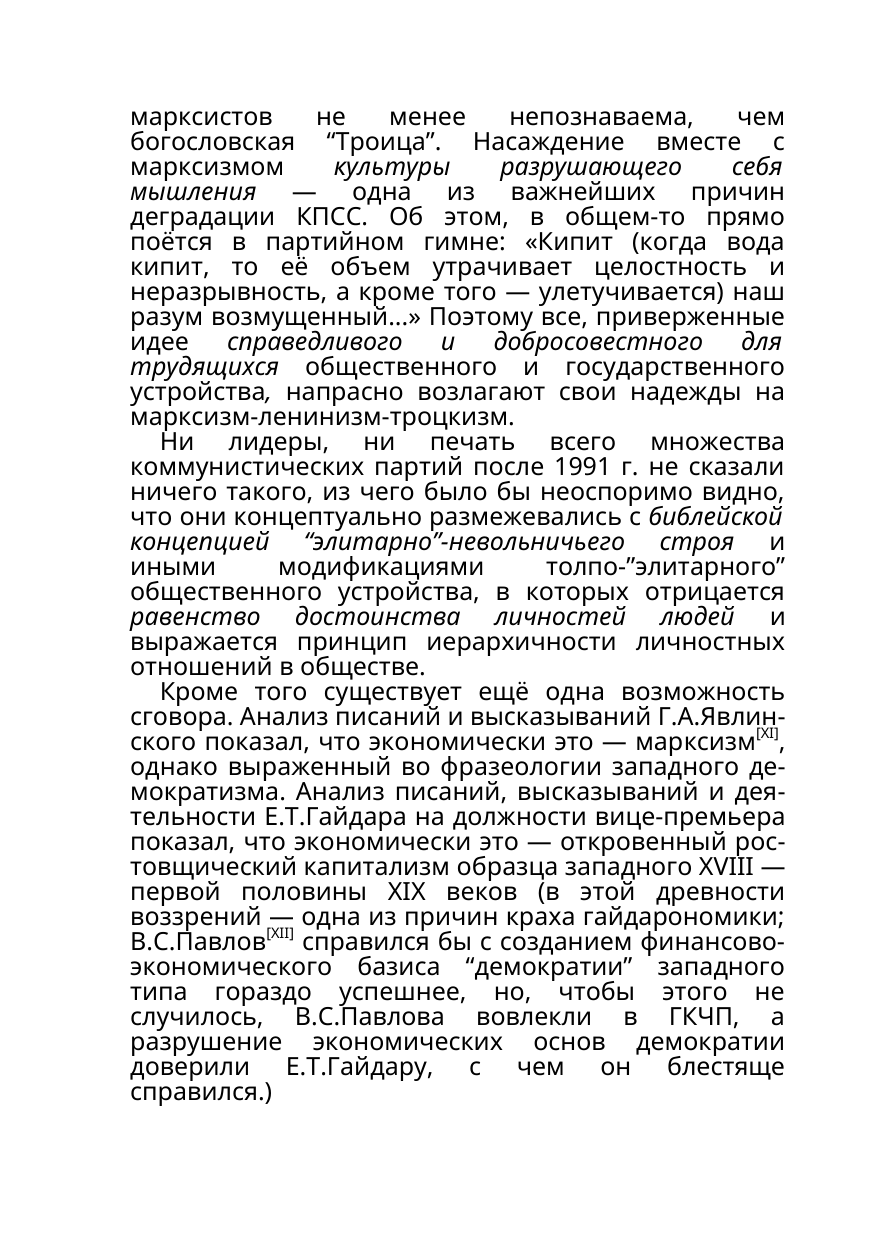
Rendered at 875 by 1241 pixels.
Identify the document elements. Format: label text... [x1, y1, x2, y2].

text Ни лидеры, ни печать всего множества коммунистических партий после 1991 г. не сказали ничего такого, из чего было бы неоспоримо видно, что они концептуально размежевались с библейской концепцией “элитарно”-невольничьего строя и иными модификациями толпо-”элитарного” общественного устройства, в которых отрицается равенство достоинства личностей людей и выражается принцип иерархичности личностных отношений в обществе. [130, 430, 785, 680]
text Кроме того существует ещё одна возможность сговора. Анализ писаний и высказываний Г.А.Явлинского показал, что экономически это — марксизм[XI], однако выраженный во фразеологии западного демократизма. Анализ писаний, высказываний и деятельности Е.Т.Гайдара на должности вице-премьера показал, что экономически это — откровенный ростовщический капитализм образца западного XVIII — первой половины XIX веков (в этой древности воззрений — одна из причин краха гайдарономики; В.С.Павлов[XII] справился бы с созданием финансово-экономического базиса “демократии” западного типа гораздо успешнее, но, чтобы этого не случилось, В.С.Павлова вовлекли в ГКЧП, а разрушение экономических основ демократии доверили Е.Т.Гайдару, с чем он блестяще справился.) [130, 680, 785, 1105]
